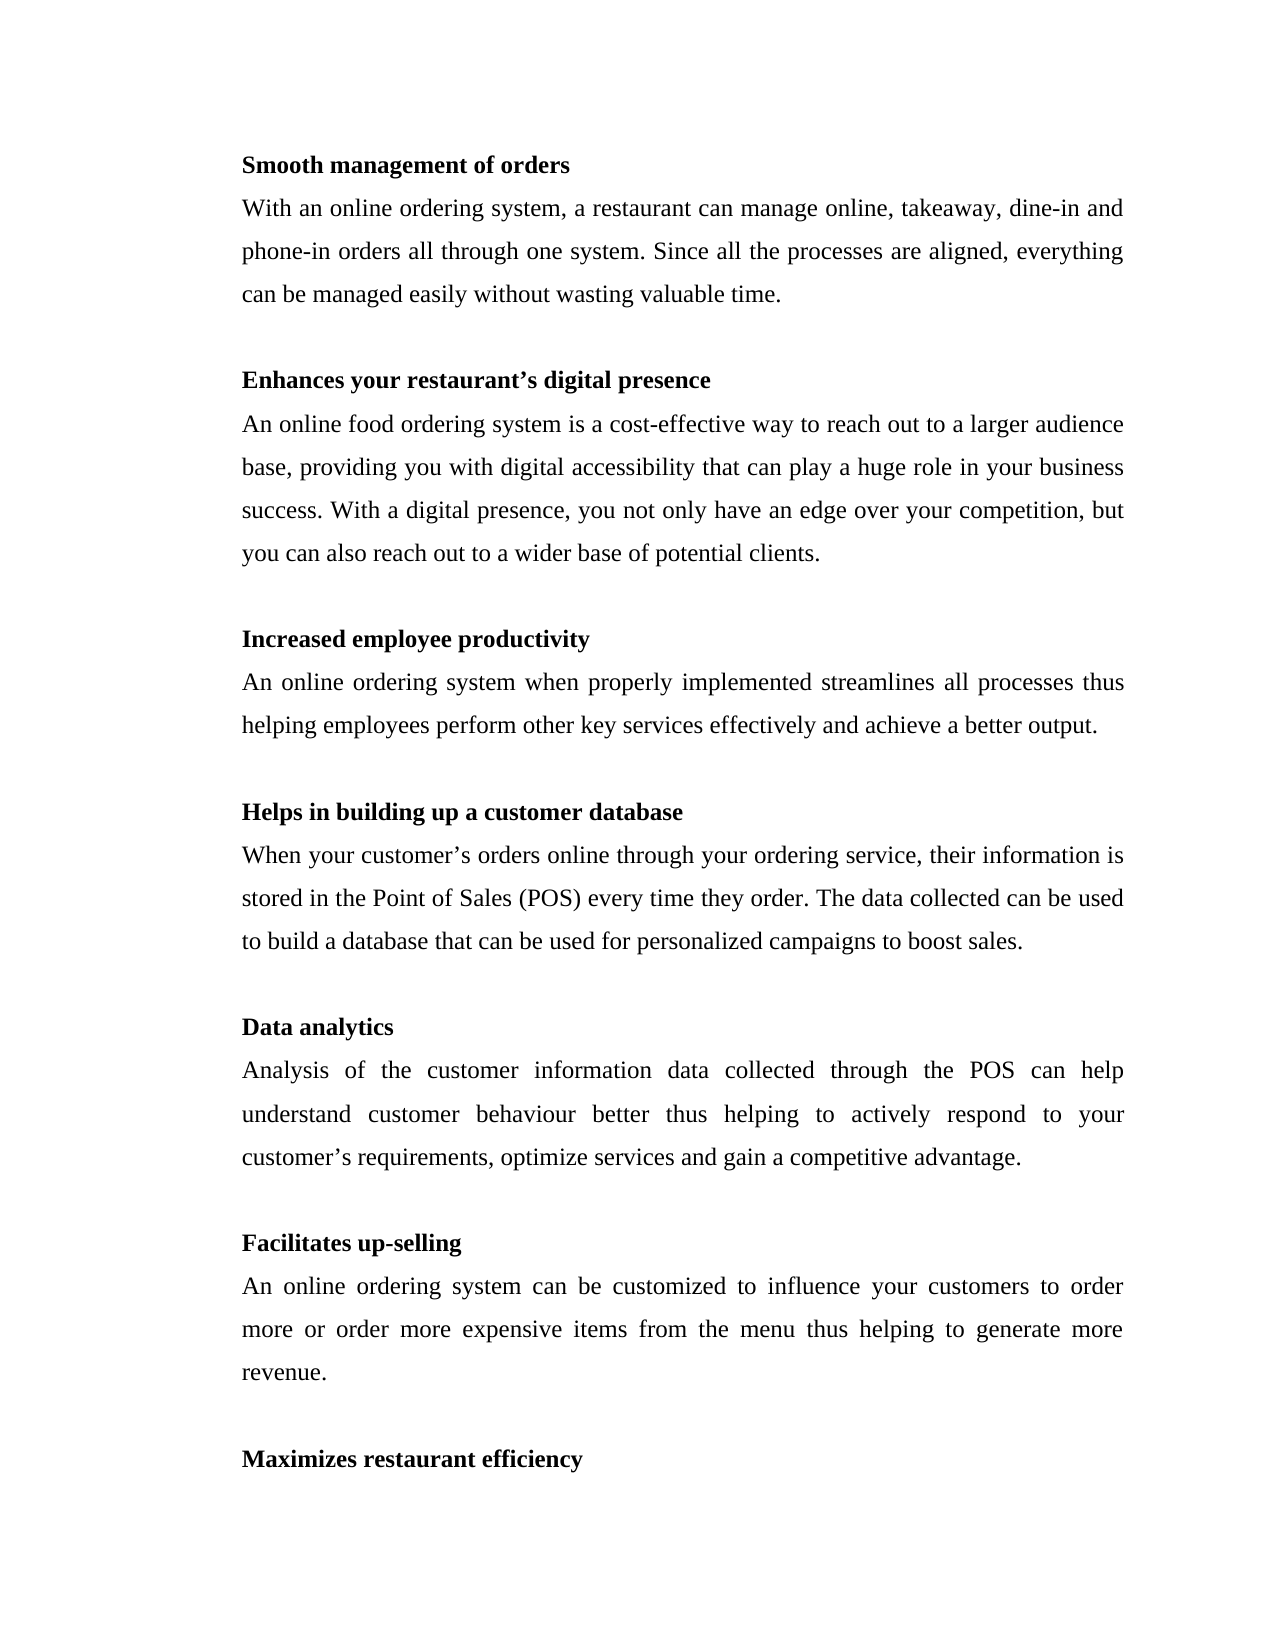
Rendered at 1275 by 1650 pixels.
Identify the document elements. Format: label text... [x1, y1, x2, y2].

list An online food ordering system is a cost-effective way to reach out to a larger audience base, providing you with digital accessibility that can play a huge role in your business success. With a digital presence, you not only have an edge over your competition, but you can also reach out to a wider base of potential clients. [242, 409, 1125, 567]
list Data analytics [242, 1012, 1125, 1041]
list Facilitates up-selling [242, 1228, 1125, 1257]
list Enhances your restaurant’s digital presence [242, 366, 1125, 394]
list Helps in building up a customer database [242, 797, 1125, 826]
list An online ordering system when properly implemented streamlines all processes thus helping employees perform other key services effectively and achieve a better output. [242, 667, 1125, 739]
list Smooth management of orders [242, 150, 1125, 179]
list With an online ordering system, a restaurant can manage online, takeaway, dine-in and phone-in orders all through one system. Since all the processes are aligned, everything can be managed easily without wasting valuable time. [242, 193, 1125, 308]
list Maximizes restaurant efficiency [242, 1444, 1125, 1472]
list Analysis of the customer information data collected through the POS can help understand customer behaviour better thus helping to actively respond to your customer’s requirements, optimize services and gain a competitive advantage. [242, 1056, 1125, 1171]
list An online ordering system can be customized to influence your customers to order more or order more expensive items from the menu thus helping to generate more revenue. [242, 1271, 1125, 1386]
list Increased employee productivity [242, 624, 1125, 653]
list When your customer’s orders online through your ordering service, their information is stored in the Point of Sales (POS) every time they order. The data collected can be used to build a database that can be used for personalized campaigns to boost sales. [242, 840, 1125, 955]
